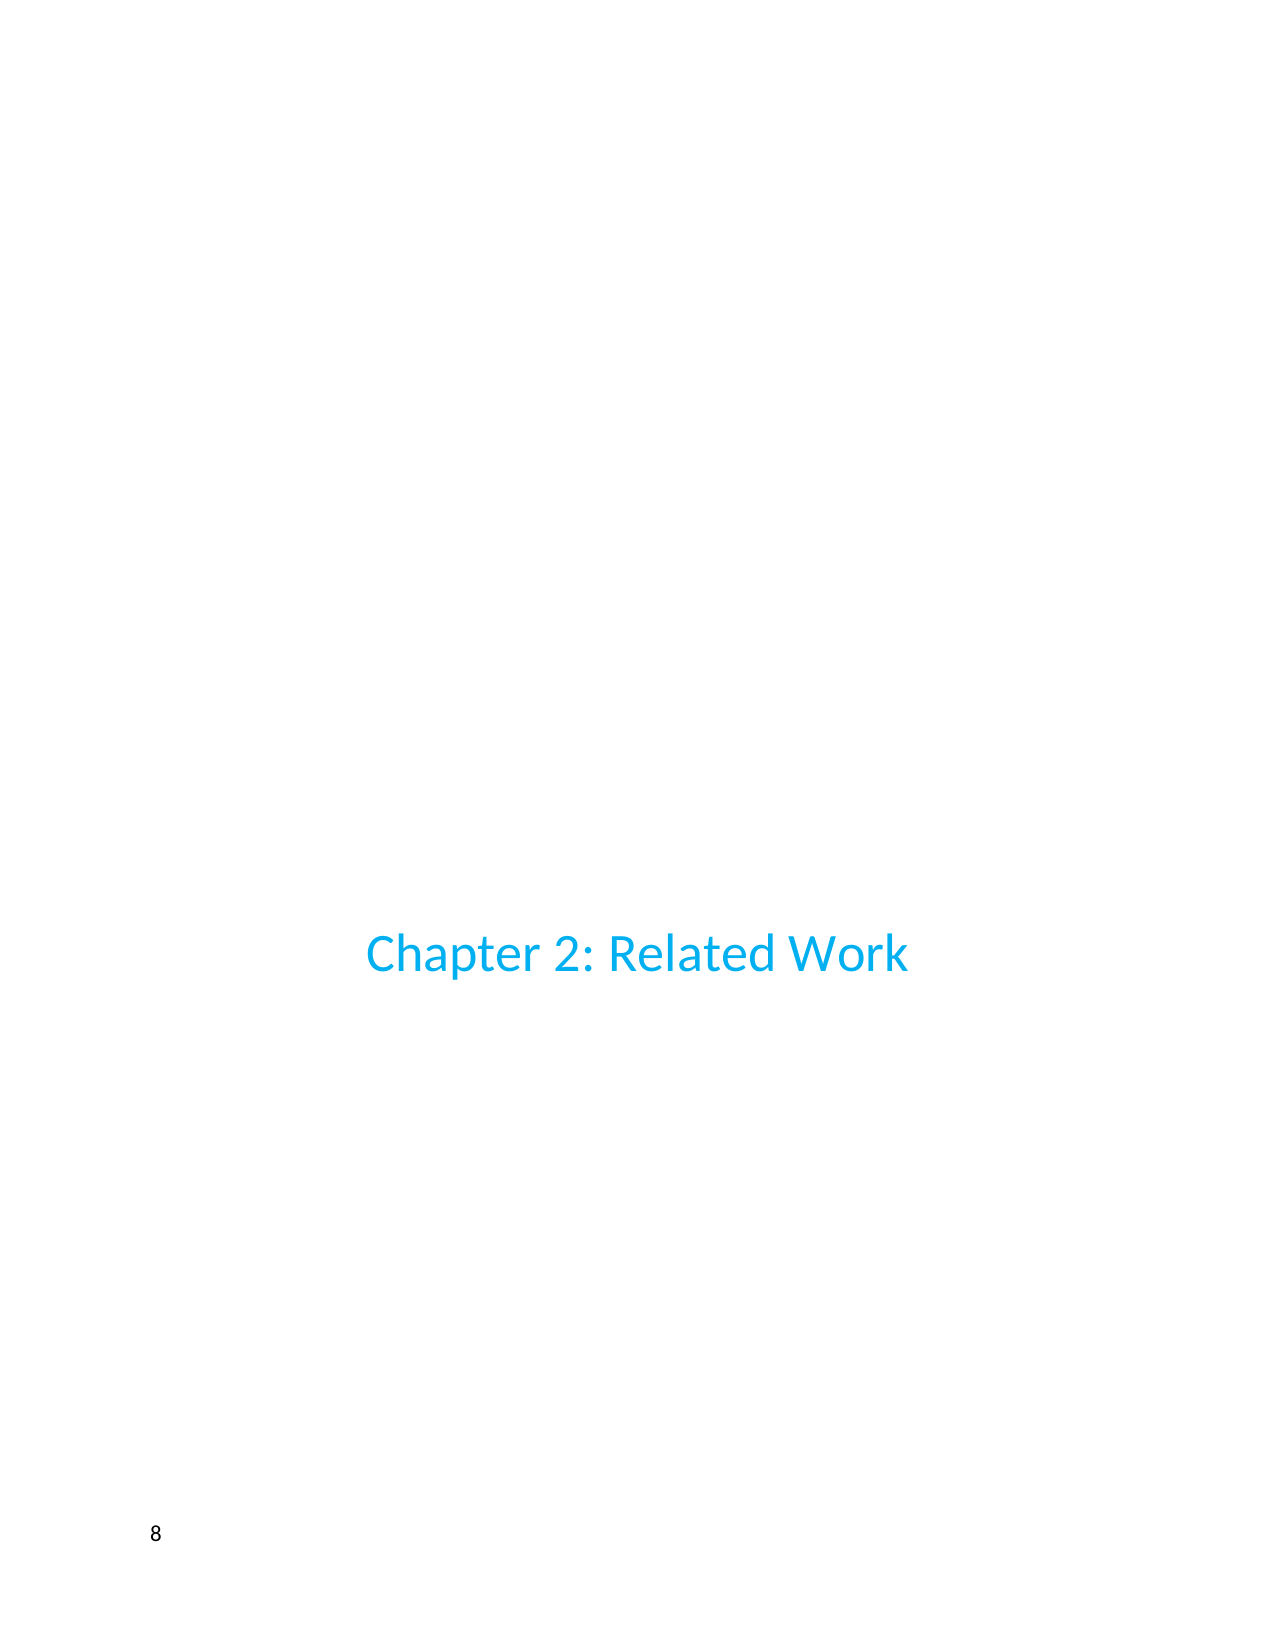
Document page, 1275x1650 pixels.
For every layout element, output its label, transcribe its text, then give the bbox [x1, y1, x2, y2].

text Related Work [150, 918, 1125, 985]
